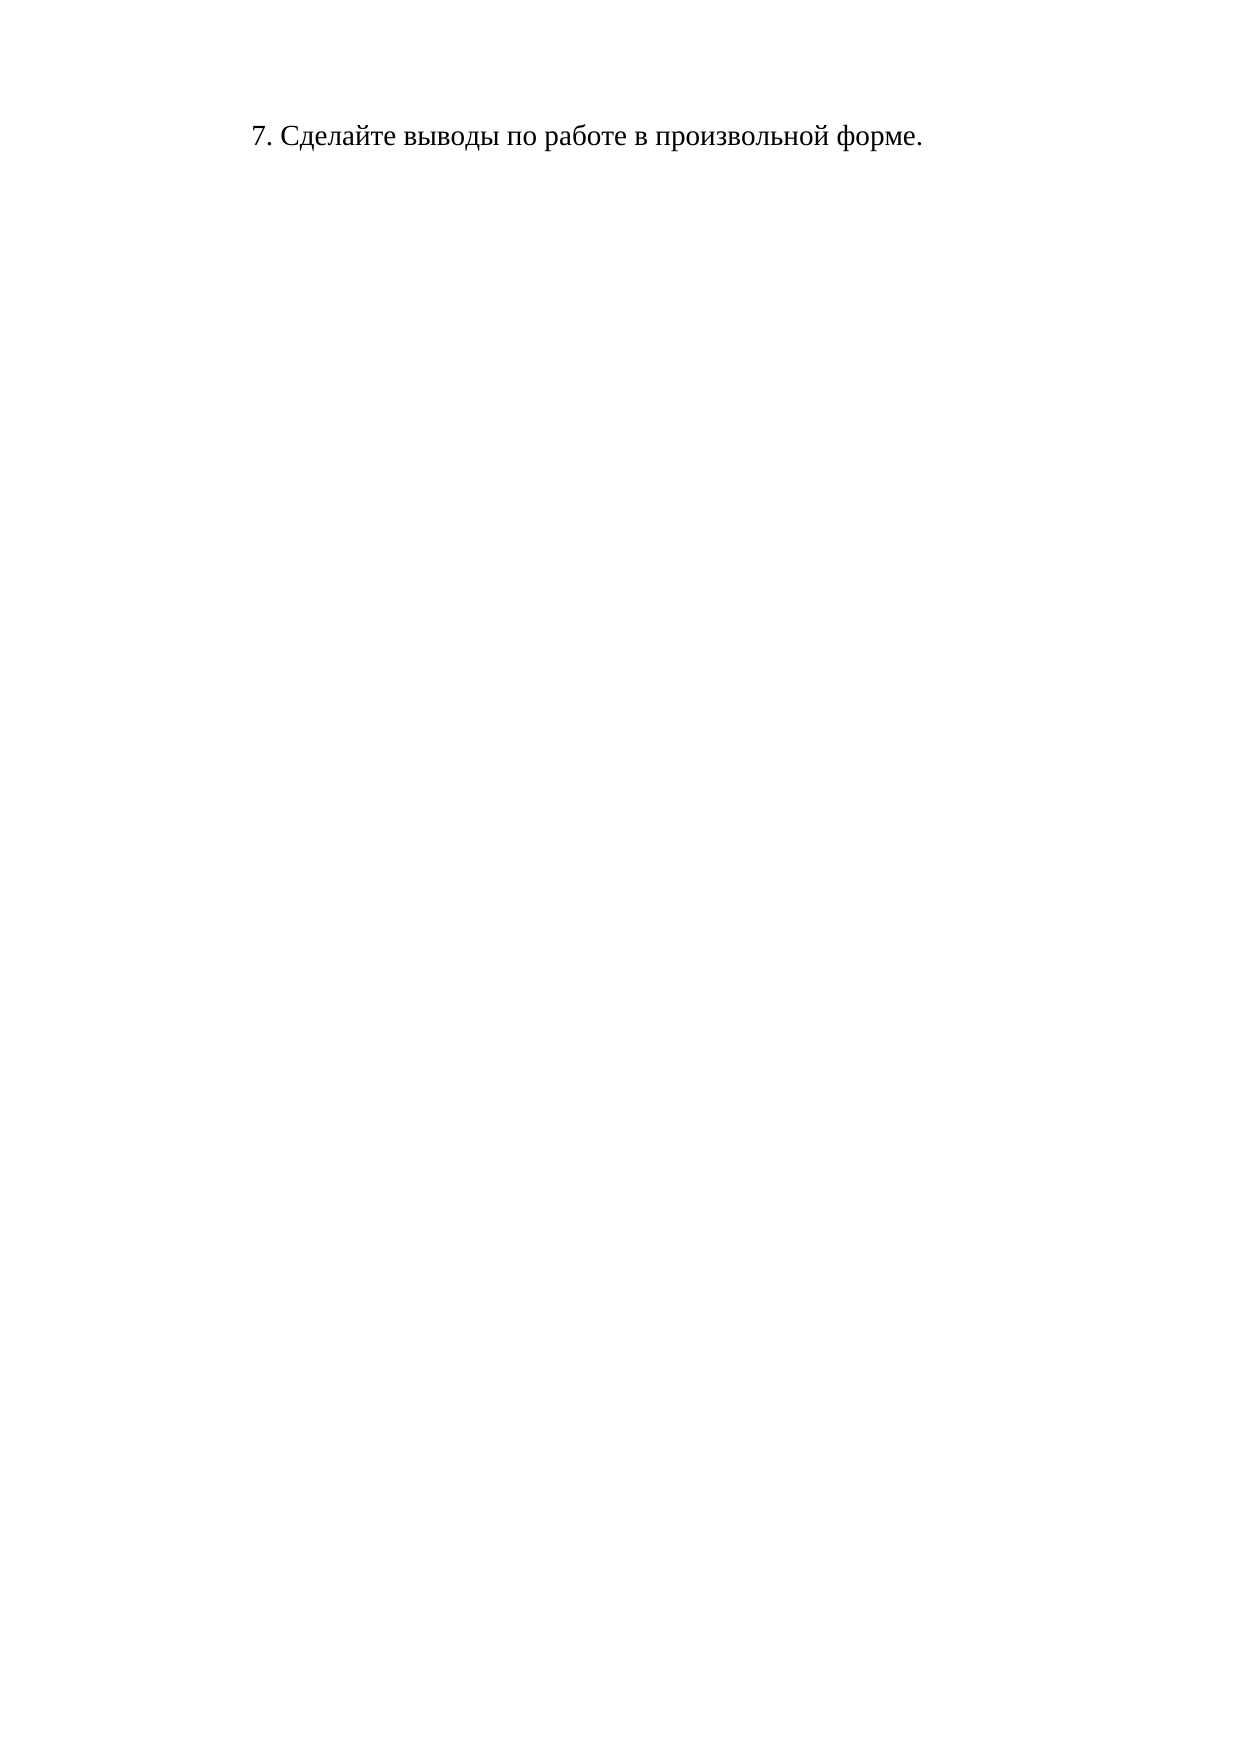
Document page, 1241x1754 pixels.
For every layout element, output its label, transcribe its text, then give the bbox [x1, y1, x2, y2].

text 7. Сделайте выводы по работе в произвольной форме. [177, 118, 1152, 152]
